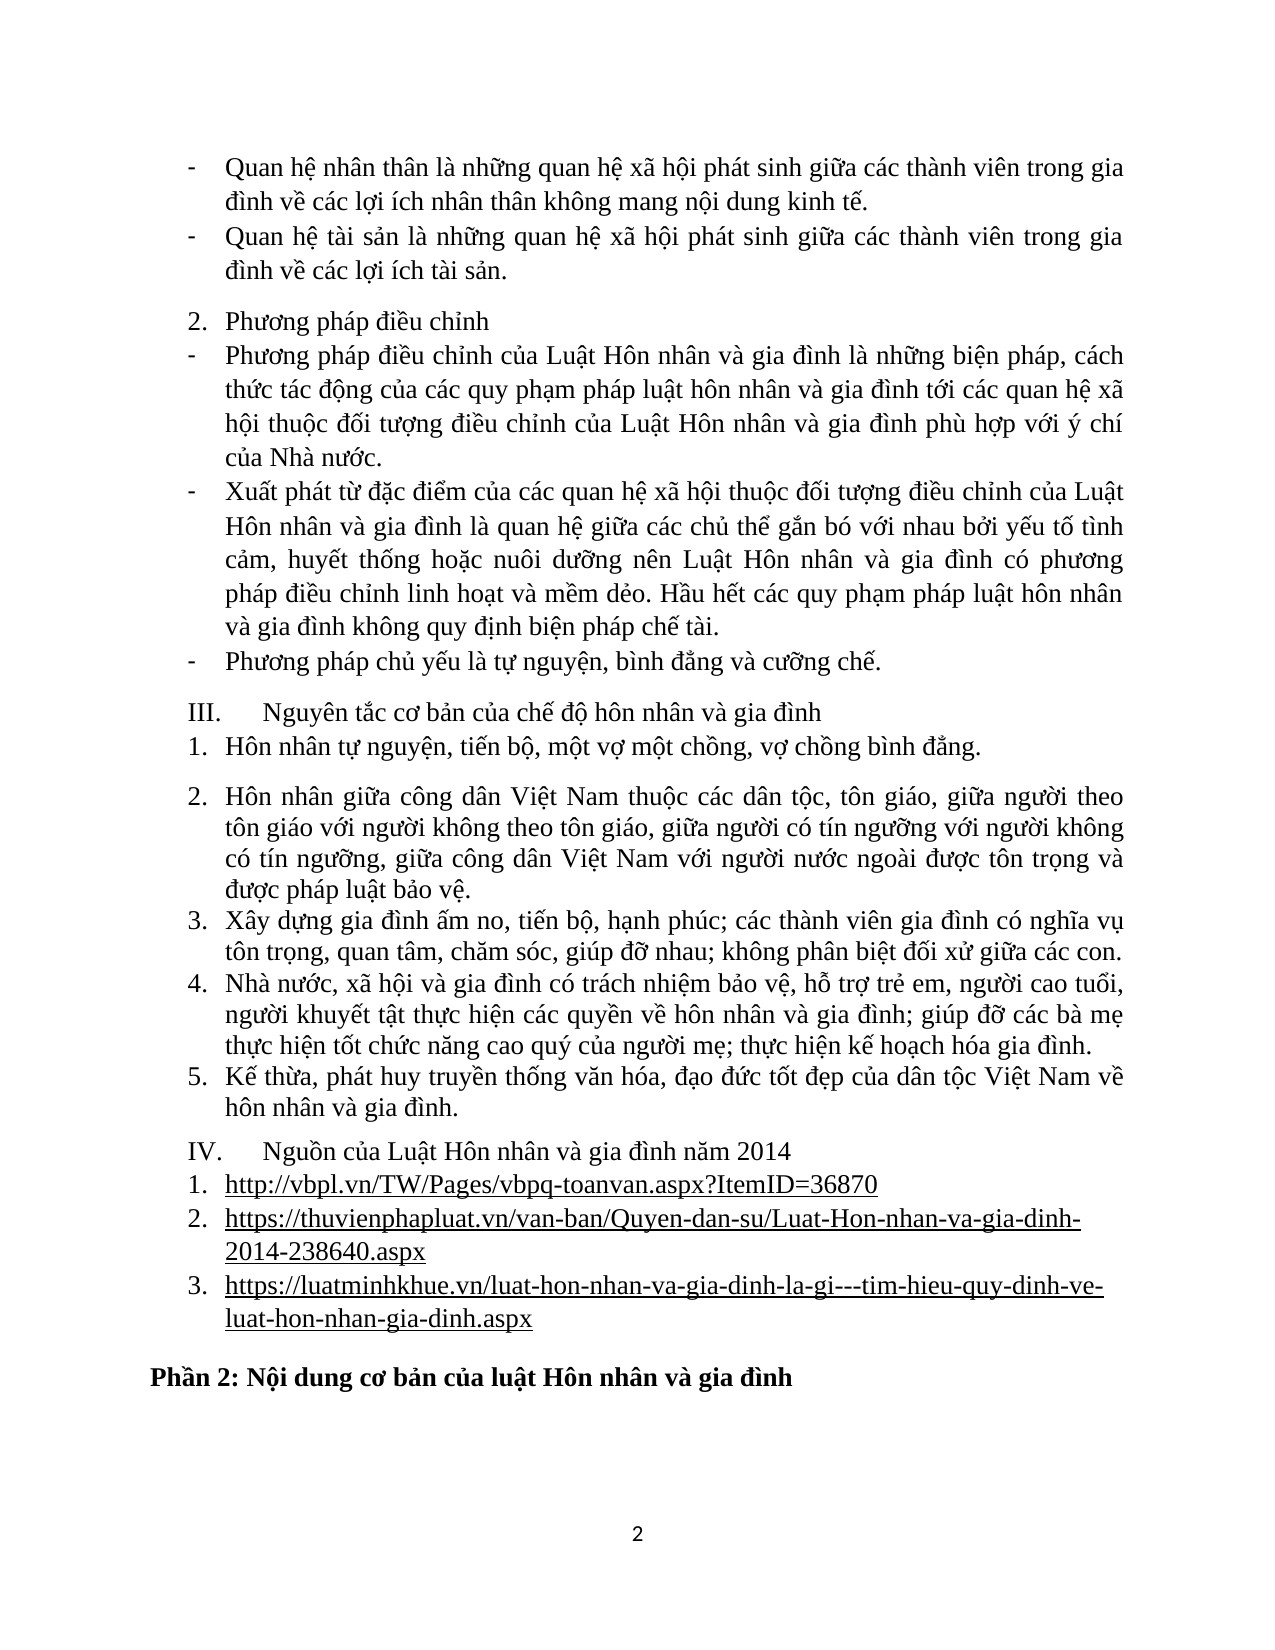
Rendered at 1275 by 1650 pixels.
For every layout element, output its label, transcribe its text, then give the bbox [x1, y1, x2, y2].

list Kế thừa, phát huy truyền thống văn hóa, đạo đức tốt đẹp của dân tộc Việt Nam về hôn nhân và gia đình. [187, 1060, 1125, 1122]
list Xây dựng gia đình ấm no, tiến bộ, hạnh phúc; các thành viên gia đình có nghĩa vụ tôn trọng, quan tâm, chăm sóc, giúp đỡ nhau; không phân biệt đối xử giữa các con. [187, 904, 1125, 967]
subtitle Phần 2: Nội dung cơ bản của luật Hôn nhân và gia đình [150, 1361, 1125, 1392]
list Hôn nhân tự nguyện, tiến bộ, một vợ một chồng, vợ chồng bình đẳng. [187, 729, 1125, 761]
subtitle Nguồn của Luật Hôn nhân và gia đình năm 2014 [187, 1135, 1125, 1166]
list Hôn nhân giữa công dân Việt Nam thuộc các dân tộc, tôn giáo, giữa người theo tôn giáo với người không theo tôn giáo, giữa người có tín ngưỡng với người không có tín ngưỡng, giữa công dân Việt Nam với người nước ngoài được tôn trọng và được pháp luật bảo vệ. [187, 780, 1125, 904]
list https://thuvienphapluat.vn/van-ban/Quyen-dan-su/Luat-Hon-nhan-va-gia-dinh-2014-238640.aspx [187, 1202, 1125, 1267]
list http://vbpl.vn/TW/Pages/vbpq-toanvan.aspx?ItemID=36870 [187, 1168, 1125, 1199]
list https://luatminhkhue.vn/luat-hon-nhan-va-gia-dinh-la-gi---tim-hieu-quy-dinh-ve-luat-hon-nhan-gia-dinh.aspx [187, 1269, 1125, 1334]
list Phương pháp chủ yếu là tự nguyện, bình đẳng và cưỡng chế. [187, 644, 1125, 677]
list Quan hệ nhân thân là những quan hệ xã hội phát sinh giữa các thành viên trong gia đình về các lợi ích nhân thân không mang nội dung kinh tế. [187, 150, 1125, 217]
subtitle Nguyên tắc cơ bản của chế độ hôn nhân và gia đình [187, 696, 1125, 727]
list Quan hệ tài sản là những quan hệ xã hội phát sinh giữa các thành viên trong gia đình về các lợi ích tài sản. [187, 219, 1125, 286]
list Nhà nước, xã hội và gia đình có trách nhiệm bảo vệ, hỗ trợ trẻ em, người cao tuổi, người khuyết tật thực hiện các quyền về hôn nhân và gia đình; giúp đỡ các bà mẹ thực hiện tốt chức năng cao quý của người mẹ; thực hiện kế hoạch hóa gia đình. [187, 967, 1125, 1060]
list Xuất phát từ đặc điểm của các quan hệ xã hội thuộc đối tượng điều chỉnh của Luật Hôn nhân và gia đình là quan hệ giữa các chủ thể gắn bó với nhau bởi yếu tố tình cảm, huyết thống hoặc nuôi dưỡng nên Luật Hôn nhân và gia đình có phương pháp điều chỉnh linh hoạt và mềm dẻo. Hầu hết các quy phạm pháp luật hôn nhân và gia đình không quy định biện pháp chế tài. [187, 474, 1125, 641]
subtitle Phương pháp điều chỉnh [187, 304, 1125, 336]
list Phương pháp điều chỉnh của Luật Hôn nhân và gia đình là những biện pháp, cách thức tác động của các quy phạm pháp luật hôn nhân và gia đình tới các quan hệ xã hội thuộc đối tượng điều chỉnh của Luật Hôn nhân và gia đình phù hợp với ý chí của Nhà nước. [187, 338, 1125, 472]
